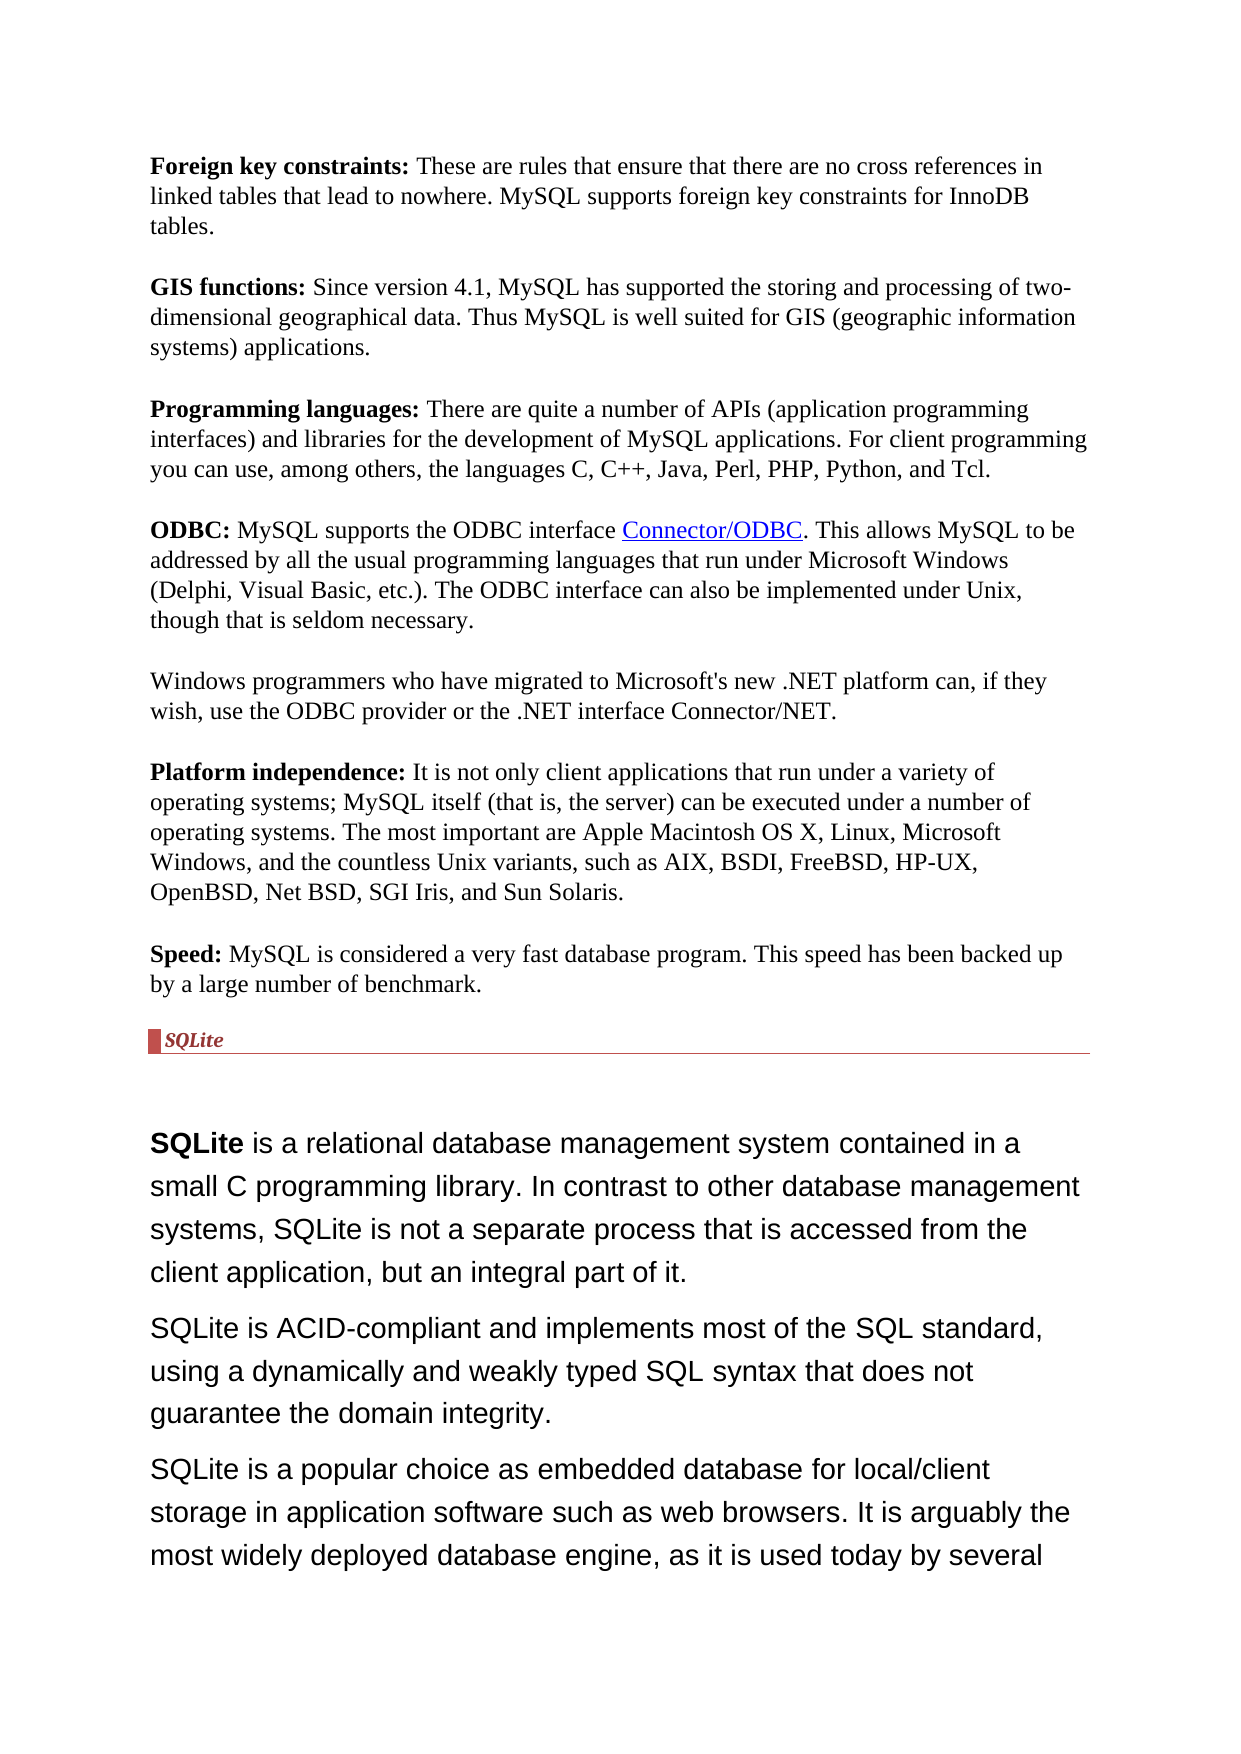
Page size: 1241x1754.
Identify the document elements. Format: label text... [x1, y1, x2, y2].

text SQLite is a relational database management system contained in a small C programming library. In contrast to other database management systems, SQLite is not a separate process that is accessed from the client application, but an integral part of it. [150, 1117, 1090, 1289]
text Speed: MySQL is considered a very fast database program. This speed has been backed up by a large number of benchmark. [150, 937, 1090, 997]
text Foreign key constraints: These are rules that ensure that there are no cross references in linked tables that lead to nowhere. MySQL supports foreign key constraints for InnoDB tables. [150, 150, 1090, 240]
text Programming languages: There are quite a number of APIs (application programming interfaces) and libraries for the development of MySQL applications. For client programming you can use, among others, the languages C, C++, Java, Perl, PHP, Python, and Tcl. [150, 392, 1090, 482]
text GIS functions: Since version 4.1, MySQL has supported the storing and processing of two-dimensional geographical data. Thus MySQL is well suited for GIS (geographic information systems) applications. [150, 271, 1090, 361]
text ODBC: MySQL supports the ODBC interface Connector/ODBC. This allows MySQL to be addressed by all the usual programming languages that run under Microsoft Windows (Delphi, Visual Basic, etc.). The ODBC interface can also be implemented under Unix, though that is seldom necessary. [150, 514, 1090, 634]
text Platform independence: It is not only client applications that run under a variety of operating systems; MySQL itself (that is, the server) can be executed under a number of operating systems. The most important are Apple Macintosh OS X, Linux, Microsoft Windows, and the countless Unix variants, such as AIX, BSDI, FreeBSD, HP-UX, OpenBSD, Net BSD, SGI Iris, and Sun Solaris. [150, 756, 1090, 906]
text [150, 1443, 1090, 1571]
text SQLite is ACID-compliant and implements most of the SQL standard, using a dynamically and weakly typed SQL syntax that does not guarantee the domain integrity. [150, 1301, 1090, 1430]
text Windows programmers who have migrated to Microsoft's new .NET platform can, if they wish, use the ODBC provider or the .NET interface Connector/NET. [150, 665, 1090, 725]
subtitle SQLite [161, 1029, 1090, 1053]
